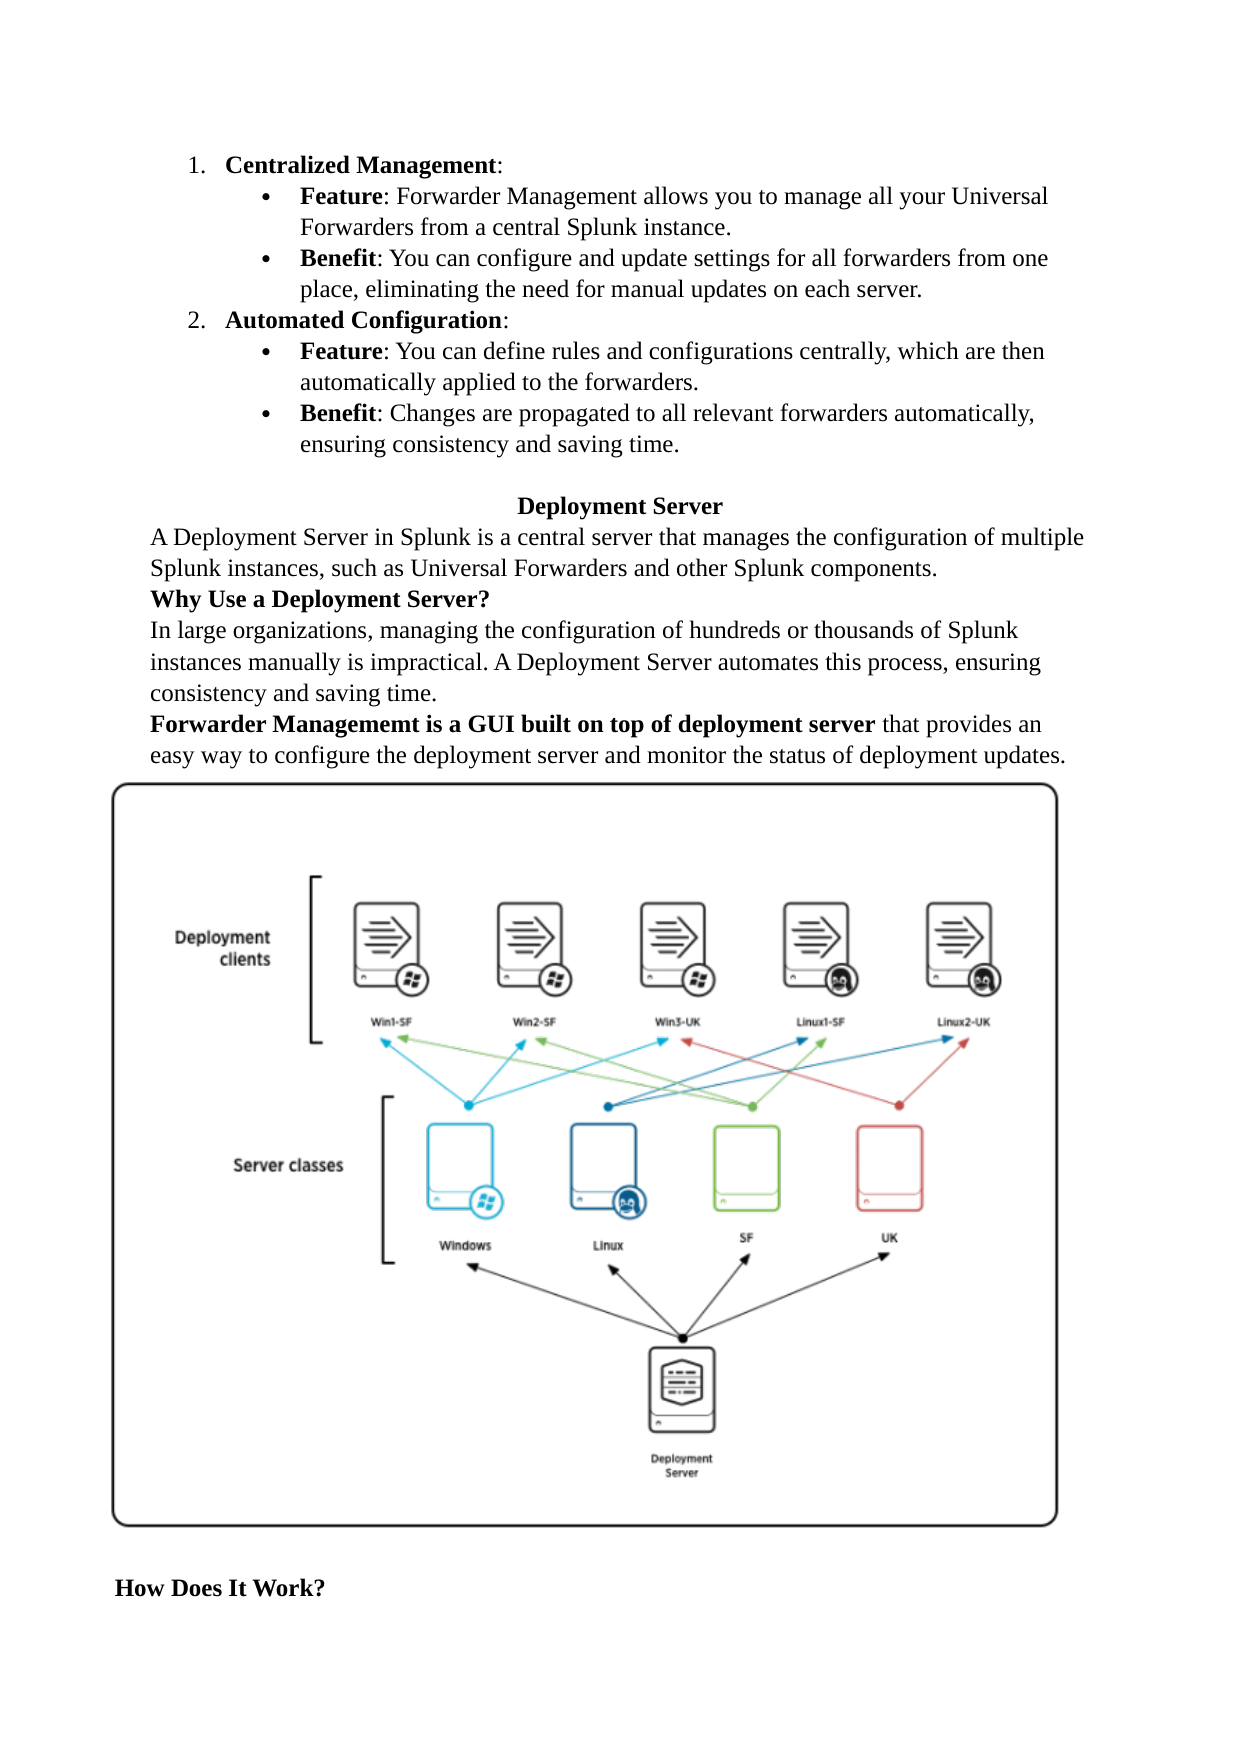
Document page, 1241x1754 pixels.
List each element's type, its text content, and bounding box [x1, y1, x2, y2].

text Why Use a Deployment Server? [150, 584, 1090, 613]
list Centralized Management: [187, 150, 1090, 179]
list Feature: You can define rules and configurations centrally, which are then automatically applied to the forwarders. [262, 336, 1090, 396]
list Feature: Forwarder Management allows you to manage all your Universal Forwarders from a central Splunk instance. [262, 181, 1090, 241]
text Forwarder Managememt is a GUI built on top of deployment server that provides an easy way to configure the deployment server and monitor the status of deployment updates. [150, 709, 1090, 768]
list Automated Configuration: [187, 305, 1090, 334]
text A Deployment Server in Splunk is a central server that manages the configuration of multiple Splunk instances, such as Universal Forwarders and other Splunk components. [150, 522, 1090, 582]
text Deployment Server [150, 491, 1090, 520]
text How Does It Work? [114, 1573, 1090, 1601]
list Benefit: You can configure and update settings for all forwarders from one place, eliminating the need for manual updates on each server. [262, 243, 1090, 303]
text In large organizations, managing the configuration of hundreds or thousands of Splunk instances manually is impractical. A Deployment Server automates this process, ensuring consistency and saving time. [150, 616, 1090, 706]
picture [99, 770, 1071, 1540]
list Benefit: Changes are propagated to all relevant forwarders automatically, ensuring consistency and saving time. [262, 398, 1090, 458]
